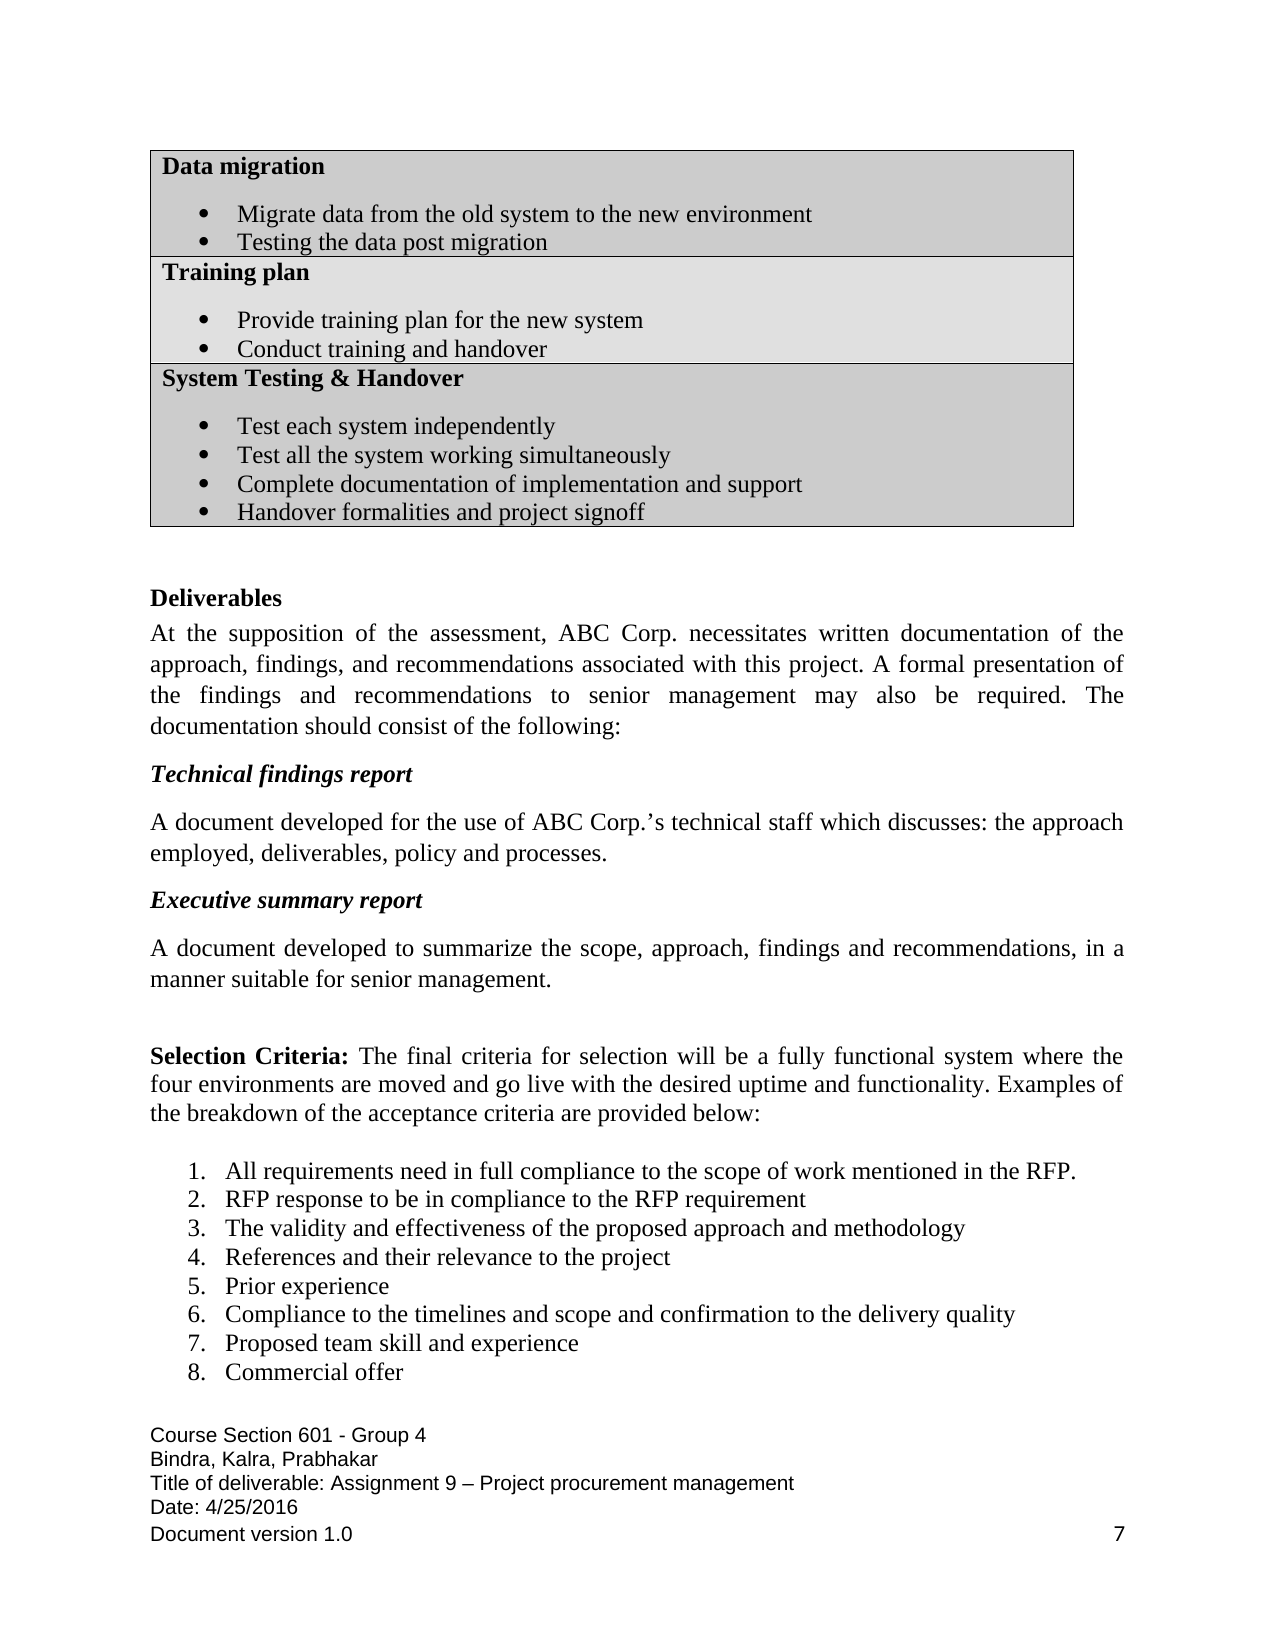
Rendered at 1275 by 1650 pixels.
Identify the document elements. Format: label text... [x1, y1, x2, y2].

list References and their relevance to the project [187, 1242, 1125, 1271]
text Executive summary report [150, 886, 1125, 914]
table_header Data migration Migrate data from the old system to the new environment Testing the data post migration [151, 151, 1073, 256]
text A document developed for the use of ABC Corp.’s technical staff which discusses: the approach employed, deliverables, policy and processes. [150, 807, 1125, 867]
table_cell Training plan Provide training plan for the new system Conduct training and handover [151, 257, 1073, 362]
list All requirements need in full compliance to the scope of work mentioned in the RFP. [187, 1156, 1125, 1184]
list Compliance to the timelines and scope and confirmation to the delivery quality [187, 1299, 1125, 1328]
list Proposed team skill and experience [187, 1328, 1125, 1357]
list Prior experience [187, 1271, 1125, 1299]
text Technical findings report [150, 759, 1125, 788]
text Selection Criteria: The final criteria for selection will be a fully functional system where the four environments are moved and go live with the desired uptime and functionality. Examples of the breakdown of the acceptance criteria are provided below: [150, 1041, 1125, 1127]
list The validity and effectiveness of the proposed approach and methodology [187, 1213, 1125, 1242]
table_cell System Testing & Handover Test each system independently Test all the system working simultaneously Complete documentation of implementation and support Handover formalities and project signoff [151, 364, 1073, 526]
text A document developed to summarize the scope, approach, findings and recommendations, in a manner suitable for senior management. [150, 933, 1125, 993]
list RFP response to be in compliance to the RFP requirement [187, 1184, 1125, 1213]
subtitle Deliverables [150, 583, 1125, 612]
text At the supposition of the assessment, ABC Corp. necessitates written documentation of the approach, findings, and recommendations associated with this project. A formal presentation of the findings and recommendations to senior management may also be required. The documentation should consist of the following: [150, 618, 1125, 740]
list Commercial offer [187, 1357, 1125, 1386]
